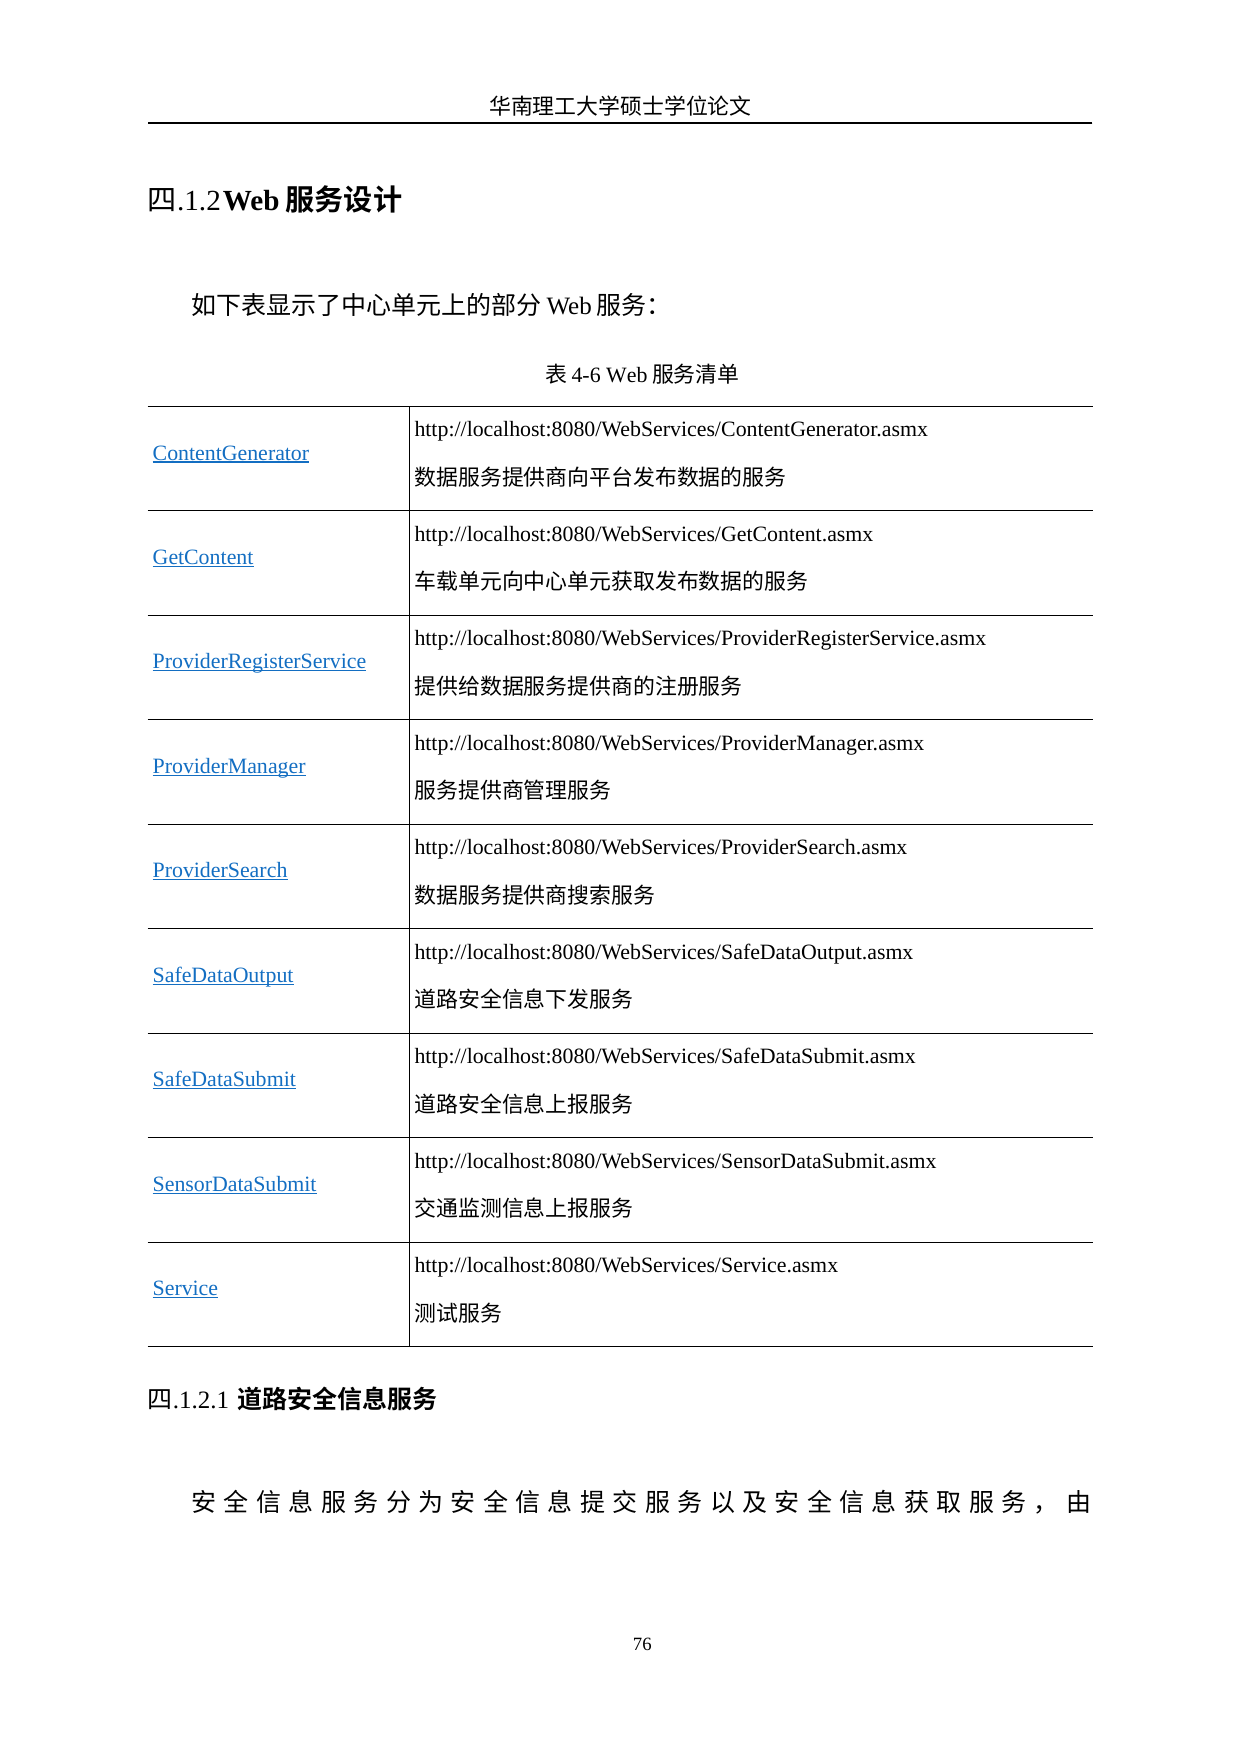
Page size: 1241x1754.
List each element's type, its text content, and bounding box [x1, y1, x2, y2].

text 表 4-6 Web服务清单 [148, 356, 1092, 390]
table_cell ProviderSearch [148, 825, 409, 928]
table_cell SafeDataSubmit [148, 1034, 409, 1137]
table_cell Service [148, 1243, 409, 1346]
table_cell http://localhost:8080/WebServices/ProviderManager.asmx 服务提供商管理服务 [410, 720, 1092, 824]
subtitle 道路安全信息服务 [148, 1364, 1092, 1432]
table_cell http://localhost:8080/WebServices/ProviderSearch.asmx 数据服务提供商搜索服务 [410, 825, 1092, 928]
table_cell http://localhost:8080/WebServices/SensorDataSubmit.asmx 交通监测信息上报服务 [410, 1138, 1092, 1242]
table_cell SensorDataSubmit [148, 1138, 409, 1242]
table_cell ProviderRegisterService [148, 616, 409, 719]
table_cell http://localhost:8080/WebServices/Service.asmx 测试服务 [410, 1243, 1092, 1346]
text 如下表显示了中心单元上的部分Web服务： [148, 270, 1092, 338]
table_cell http://localhost:8080/WebServices/SafeDataSubmit.asmx 道路安全信息上报服务 [410, 1034, 1092, 1137]
table_cell ProviderManager [148, 720, 409, 824]
table_header http://localhost:8080/WebServices/ContentGenerator.asmx 数据服务提供商向平台发布数据的服务 [410, 407, 1092, 510]
subtitle Web服务设计 [148, 164, 1092, 232]
table_cell http://localhost:8080/WebServices/GetContent.asmx 车载单元向中心单元获取发布数据的服务 [410, 511, 1092, 615]
table_cell http://localhost:8080/WebServices/ProviderRegisterService.asmx 提供给数据服务提供商的注册服务 [410, 616, 1092, 719]
table_cell SafeDataOutput [148, 929, 409, 1033]
table_header ContentGenerator [148, 407, 409, 510]
table_cell GetContent [148, 511, 409, 615]
table_cell http://localhost:8080/WebServices/SafeDataOutput.asmx 道路安全信息下发服务 [410, 929, 1092, 1033]
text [148, 1467, 1092, 1535]
